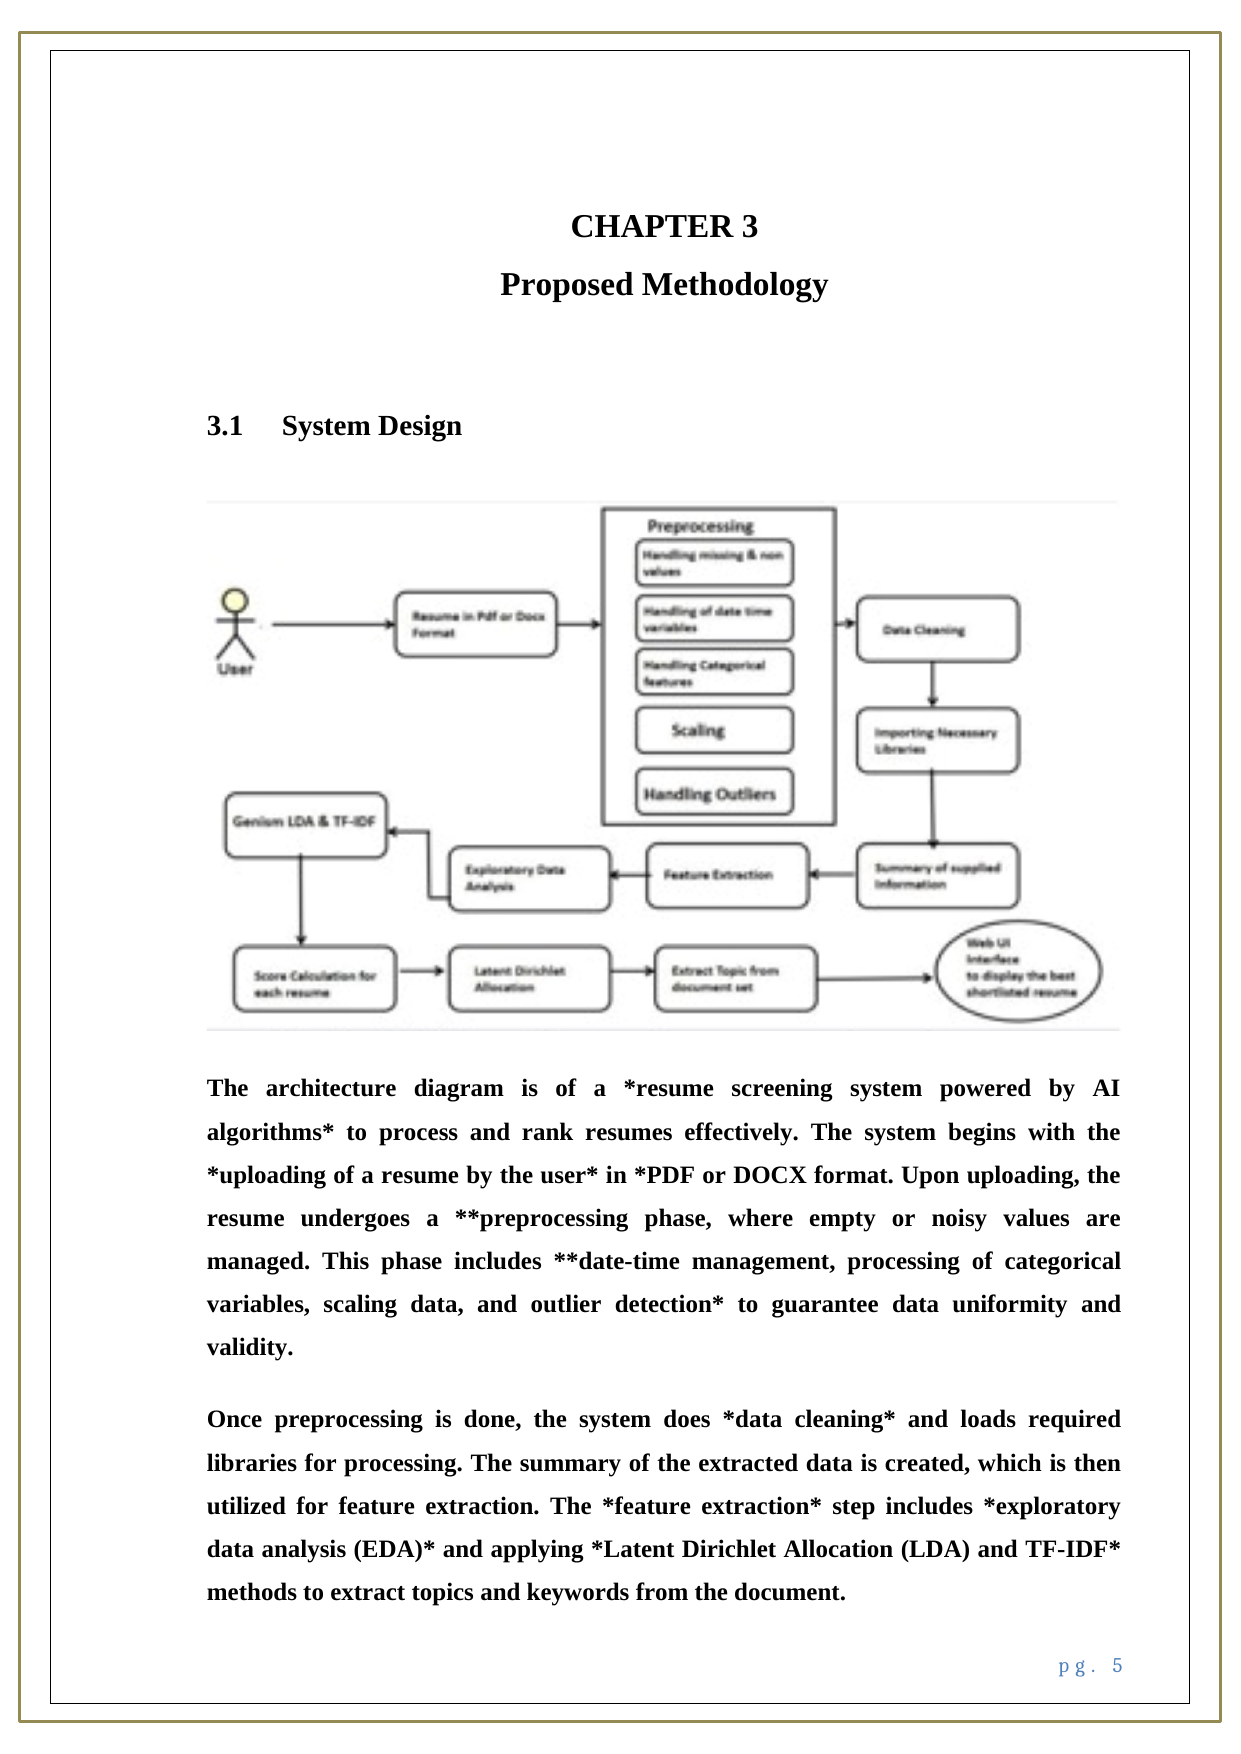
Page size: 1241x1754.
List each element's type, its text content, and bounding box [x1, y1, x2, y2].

list System Design [207, 408, 1122, 442]
picture [206, 500, 1122, 1031]
text The architecture diagram is of a *resume screening system powered by AI algorithms* to process and rank resumes effectively. The system begins with the *uploading of a resume by the user* in *PDF or DOCX format. Upon uploading, the resume undergoes a **preprocessing phase, where empty or noisy values are managed. This phase includes **date-time management, processing of categorical variables, scaling data, and outlier detection* to guarantee data uniformity and validity. [207, 1073, 1122, 1361]
text Proposed Methodology [207, 264, 1122, 303]
text Once preprocessing is done, the system does *data cleaning* and loads required libraries for processing. The summary of the extracted data is created, which is then utilized for feature extraction. The *feature extraction* step includes *exploratory data analysis (EDA)* and applying *Latent Dirichlet Allocation (LDA) and TF-IDF* methods to extract topics and keywords from the document. [207, 1404, 1122, 1606]
text CHAPTER 3 [207, 207, 1122, 245]
